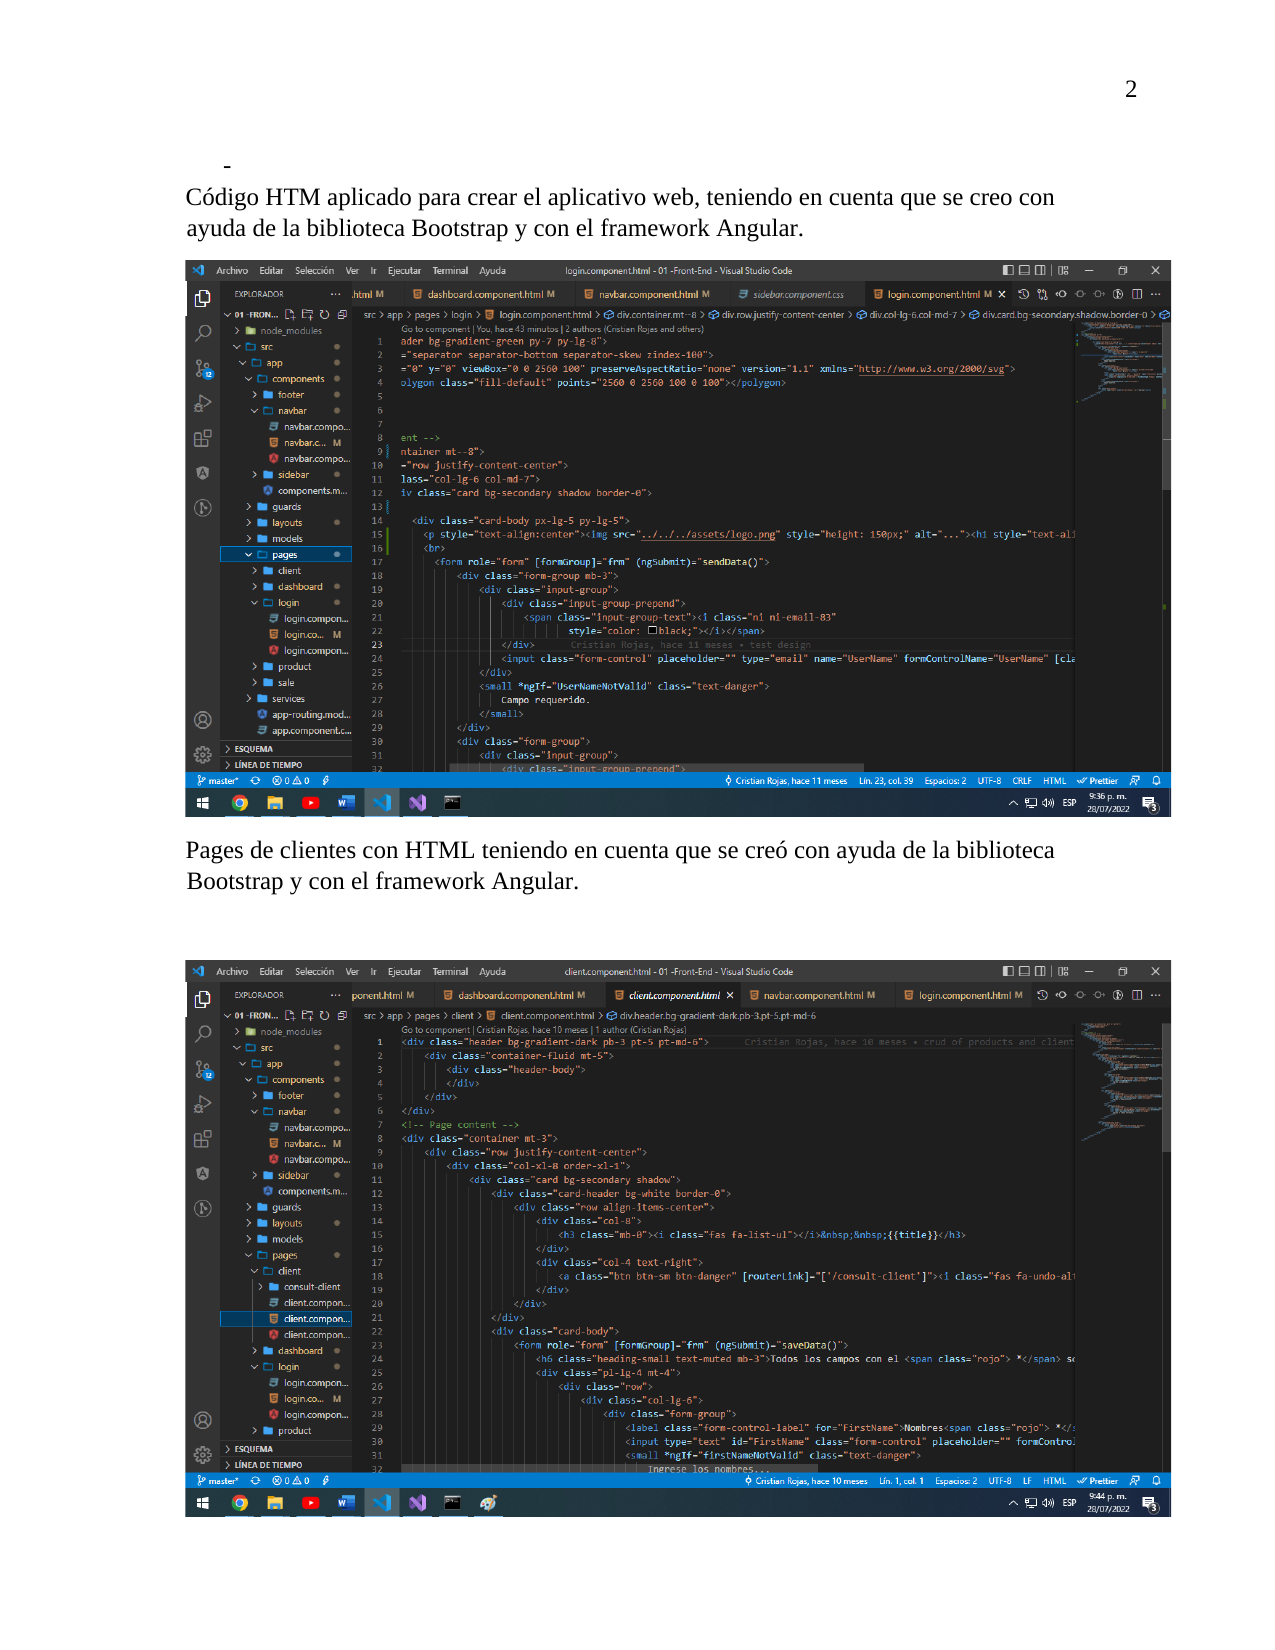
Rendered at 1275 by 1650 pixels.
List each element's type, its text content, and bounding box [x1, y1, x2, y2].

text Pages de clientes con HTML teniendo en cuenta que se creó con ayuda de la biblioteca Bootstrap y con el framework Angular. [185, 835, 1090, 895]
picture [185, 960, 1172, 1517]
picture [185, 260, 1172, 817]
text Código HTM aplicado para crear el aplicativo web, teniendo en cuenta que se creo con ayuda de la biblioteca Bootstrap y con el framework Angular. [185, 182, 1090, 241]
